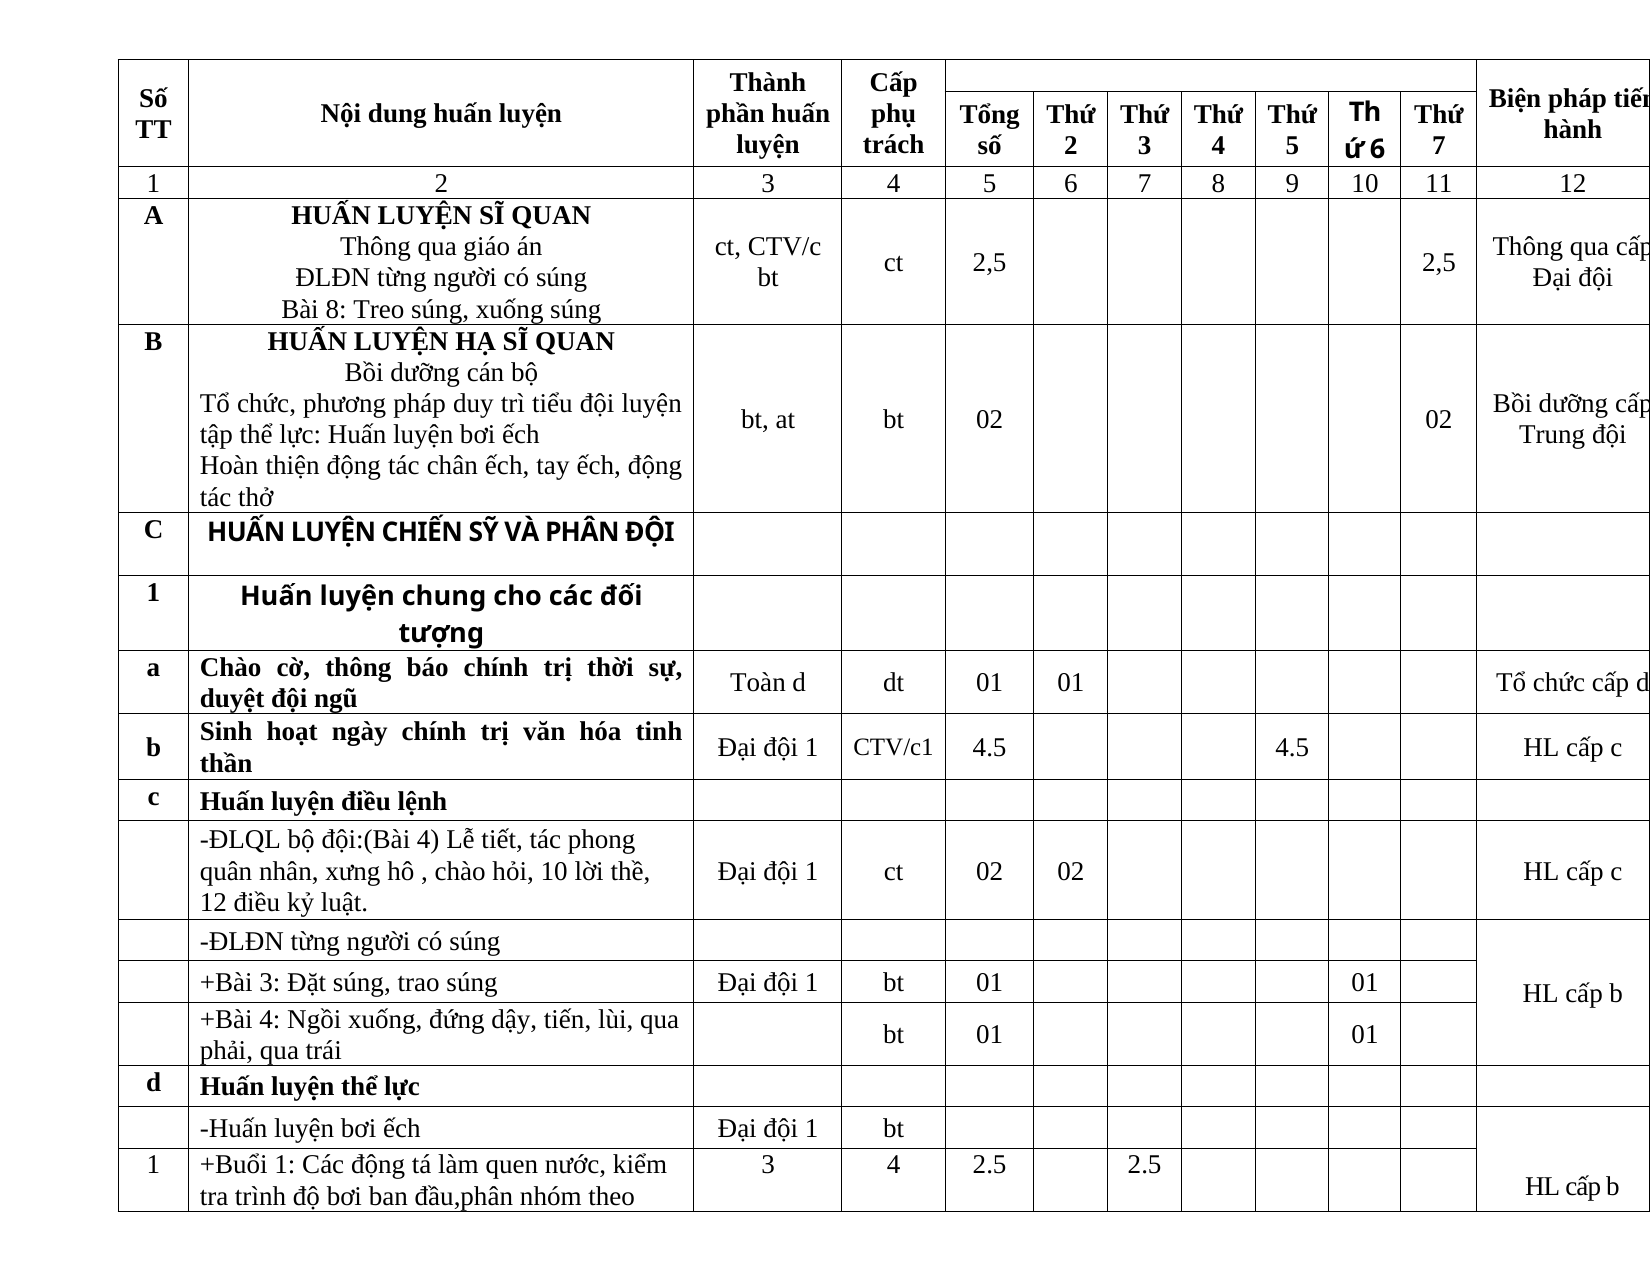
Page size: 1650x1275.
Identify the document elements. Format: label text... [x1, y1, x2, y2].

table_cell Tổng số [946, 92, 1033, 166]
table_cell [1329, 1149, 1400, 1211]
table_cell [1329, 1066, 1400, 1106]
table_cell 12 [1477, 167, 1649, 198]
table_cell [1256, 651, 1328, 713]
table_cell [946, 1066, 1033, 1106]
table_cell [1182, 821, 1255, 919]
table_cell [1329, 651, 1400, 713]
table_cell [1108, 961, 1181, 1002]
table_cell Sinh hoạt ngày chính trị văn hóa tinh thần [189, 714, 693, 779]
table_cell [1182, 961, 1255, 1002]
table_cell [694, 780, 841, 820]
table_cell [1256, 1107, 1328, 1147]
table_cell [1182, 1149, 1255, 1211]
table_cell bt [842, 1003, 945, 1065]
table_cell 01 [1329, 1003, 1400, 1065]
table_cell [1477, 513, 1649, 575]
table_cell 01 [946, 651, 1033, 713]
table_cell bt [842, 325, 945, 512]
table_cell [946, 1107, 1033, 1147]
table_cell [1401, 961, 1476, 1002]
table_cell [119, 1107, 188, 1147]
table_cell 01 [946, 961, 1033, 1002]
table_cell [1256, 576, 1328, 650]
table_cell [1256, 1003, 1328, 1065]
table_cell [119, 1003, 188, 1065]
table_cell A [119, 199, 188, 324]
table_cell [1256, 920, 1328, 960]
table_cell c [119, 780, 188, 820]
table_cell Đại đội 1 [694, 714, 841, 779]
table_cell 2.5 [1108, 1149, 1181, 1211]
table_cell [1108, 780, 1181, 820]
table_cell [1182, 1107, 1255, 1147]
table_cell [946, 513, 1033, 575]
table_cell [842, 1066, 945, 1106]
table_cell [1329, 325, 1400, 512]
table_cell [1256, 821, 1328, 919]
table_cell [1401, 1107, 1476, 1147]
table_cell 2.5 [946, 1149, 1033, 1211]
table_cell [1477, 1066, 1649, 1106]
table_cell 2,5 [946, 199, 1033, 324]
table_cell bt, at [694, 325, 841, 512]
table_cell [1401, 1003, 1476, 1065]
table_cell 3 [694, 1149, 841, 1211]
table_cell [119, 821, 188, 919]
table_header Thành phần huấn luyện [694, 60, 841, 166]
table_cell [1034, 199, 1107, 324]
table_cell 2,5 [1401, 199, 1476, 324]
table_cell [694, 513, 841, 575]
table_cell 6 [1034, 167, 1107, 198]
table_cell [694, 920, 841, 960]
table_cell [1034, 780, 1107, 820]
table_cell 02 [1401, 325, 1476, 512]
table_cell [1108, 1066, 1181, 1106]
table_cell [1329, 780, 1400, 820]
table_cell 9 [1256, 167, 1328, 198]
table_cell [1108, 1003, 1181, 1065]
table_header Biện pháp tiến hành [1477, 60, 1649, 166]
table_cell [1034, 325, 1107, 512]
table_cell -ĐLĐN từng người có súng [189, 920, 693, 960]
table_cell C [119, 513, 188, 575]
table_cell [1329, 199, 1400, 324]
table_cell [1182, 325, 1255, 512]
table_cell [1401, 513, 1476, 575]
table_cell Thông qua cấp Đại đội [1477, 199, 1649, 324]
table_cell [1256, 199, 1328, 324]
table_cell [842, 920, 945, 960]
table_cell HL cấp c [1477, 714, 1649, 779]
table_cell HUẤN LUYỆN HẠ SĨ QUAN Bồi dưỡng cán bộ Tổ chức, phương pháp duy trì tiểu đội luyện tập thể lực: Huấn luyện bơi ếch Hoàn thiện động tác chân ếch, tay ếch, động tác thở [189, 325, 693, 512]
table_cell Thứ 2 [1034, 92, 1107, 166]
table_cell Đại đội 1 [694, 961, 841, 1002]
table_cell [1182, 576, 1255, 650]
table_cell [1108, 199, 1181, 324]
table_cell HUẤN LUYỆN SĨ QUAN Thông qua giáo án ĐLĐN từng người có súng Bài 8: Treo súng, xuống súng [189, 199, 693, 324]
table_cell [1034, 513, 1107, 575]
table_cell [1108, 325, 1181, 512]
table_cell [1477, 780, 1649, 820]
table_cell a [119, 651, 188, 713]
table_header Số TT [119, 60, 188, 166]
table_cell Huấn luyện thể lực [189, 1066, 693, 1106]
table_cell +Bài 3: Đặt súng, trao súng [189, 961, 693, 1002]
table_cell [1034, 714, 1107, 779]
table_cell 01 [1034, 651, 1107, 713]
table_cell HL cấp b [1477, 1107, 1649, 1211]
table_cell [842, 513, 945, 575]
table_cell [1034, 1066, 1107, 1106]
table_cell [946, 920, 1033, 960]
table_cell Đại đội 1 [694, 821, 841, 919]
table_cell Thứ 3 [1108, 92, 1181, 166]
table_cell Chào cờ, thông báo chính trị thời sự, duyệt đội ngũ [189, 651, 693, 713]
table_cell [1182, 199, 1255, 324]
table_cell 02 [1034, 821, 1107, 919]
table_cell [1182, 513, 1255, 575]
table_cell +Bài 4: Ngồi xuống, đứng dậy, tiến, lùi, qua phải, qua trái [189, 1003, 693, 1065]
table_cell bt [842, 1107, 945, 1147]
table_cell 4 [842, 1149, 945, 1211]
table_cell 1 [119, 576, 188, 650]
table_cell [1034, 961, 1107, 1002]
table_cell [1256, 325, 1328, 512]
table_cell bt [842, 961, 945, 1002]
table_cell [1108, 821, 1181, 919]
table_cell [694, 1003, 841, 1065]
table_cell [1108, 920, 1181, 960]
table_cell 02 [946, 325, 1033, 512]
table_cell 7 [1108, 167, 1181, 198]
table_cell [119, 961, 188, 1002]
table_cell 01 [1329, 961, 1400, 1002]
table_cell 1 [119, 167, 188, 198]
table_cell [946, 780, 1033, 820]
table_cell 2 [189, 167, 693, 198]
table_cell [1108, 576, 1181, 650]
table_cell [1034, 1107, 1107, 1147]
table_cell -ĐLQL bộ đội:(Bài 4) Lễ tiết, tác phong quân nhân, xưng hô , chào hỏi, 10 lời thề, 12 điều kỷ luật. [189, 821, 693, 919]
table_cell [1182, 1066, 1255, 1106]
table_cell [1329, 576, 1400, 650]
table_cell [1108, 513, 1181, 575]
table_cell B [119, 325, 188, 512]
table_cell 11 [1401, 167, 1476, 198]
table_cell 5 [946, 167, 1033, 198]
table_cell dt [842, 651, 945, 713]
table_cell [1034, 1149, 1107, 1211]
table_cell Toàn d [694, 651, 841, 713]
table_header Cấp phụ trách [842, 60, 945, 166]
table_cell Thứ 6 [1329, 92, 1400, 166]
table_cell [189, 1149, 693, 1211]
table_cell Thứ 5 [1256, 92, 1328, 166]
table_cell 8 [1182, 167, 1255, 198]
table_cell 3 [694, 167, 841, 198]
table_cell [1182, 651, 1255, 713]
table_cell [1182, 920, 1255, 960]
table_cell [1256, 1066, 1328, 1106]
table_cell Bồi dưỡng cấp Trung đội [1477, 325, 1649, 512]
table_cell [1182, 1003, 1255, 1065]
table_cell 4 [842, 167, 945, 198]
table_cell 10 [1329, 167, 1400, 198]
table_cell [1256, 513, 1328, 575]
table_cell [1034, 920, 1107, 960]
table_cell HUẤN LUYỆN CHIẾN SỸ VÀ PHÂN ĐỘI [189, 513, 693, 575]
table_cell HL cấp b [1477, 920, 1649, 1065]
table_cell b [119, 714, 188, 779]
table_cell 4.5 [946, 714, 1033, 779]
table_cell [1108, 714, 1181, 779]
table_cell [1401, 920, 1476, 960]
table_cell [1401, 1149, 1476, 1211]
table_cell ct [842, 821, 945, 919]
table_cell CTV/c1 [842, 714, 945, 779]
table_cell [1034, 576, 1107, 650]
table_cell [119, 920, 188, 960]
table_cell [1329, 1107, 1400, 1147]
table_cell -Huấn luyện bơi ếch [189, 1107, 693, 1147]
table_cell [1477, 576, 1649, 650]
table_cell Thứ 7 [1401, 92, 1476, 166]
table_cell [1256, 1149, 1328, 1211]
table_cell 02 [946, 821, 1033, 919]
table_header [946, 60, 1476, 91]
table_cell [1329, 513, 1400, 575]
table_cell [1329, 920, 1400, 960]
table_cell 1 [119, 1149, 188, 1211]
table_cell [1182, 780, 1255, 820]
table_cell [1329, 821, 1400, 919]
table_cell ct [842, 199, 945, 324]
table_cell HL cấp c [1477, 821, 1649, 919]
table_cell [842, 780, 945, 820]
table_cell [1108, 1107, 1181, 1147]
table_cell [1401, 576, 1476, 650]
table_header Nội dung huấn luyện [189, 60, 693, 166]
table_cell [1108, 651, 1181, 713]
table_cell [694, 1066, 841, 1106]
table_cell [1256, 961, 1328, 1002]
table_cell [1329, 714, 1400, 779]
table_cell [1182, 714, 1255, 779]
table_cell [842, 576, 945, 650]
table_cell [1401, 821, 1476, 919]
table_cell [1034, 1003, 1107, 1065]
table_cell 01 [946, 1003, 1033, 1065]
table_cell 4.5 [1256, 714, 1328, 779]
table_cell [1401, 1066, 1476, 1106]
table_cell ct, CTV/c bt [694, 199, 841, 324]
table_cell [946, 576, 1033, 650]
table_cell [1401, 714, 1476, 779]
table_cell [1256, 780, 1328, 820]
table_cell [1401, 780, 1476, 820]
table_cell Thứ 4 [1182, 92, 1255, 166]
table_cell [694, 576, 841, 650]
table_cell Tổ chức cấp d [1477, 651, 1649, 713]
table_cell d [119, 1066, 188, 1106]
table_cell Huấn luyện điều lệnh [189, 780, 693, 820]
table_cell Đại đội 1 [694, 1107, 841, 1147]
table_cell Huấn luyện chung cho các đối tượng [189, 576, 693, 650]
table_cell [1401, 651, 1476, 713]
